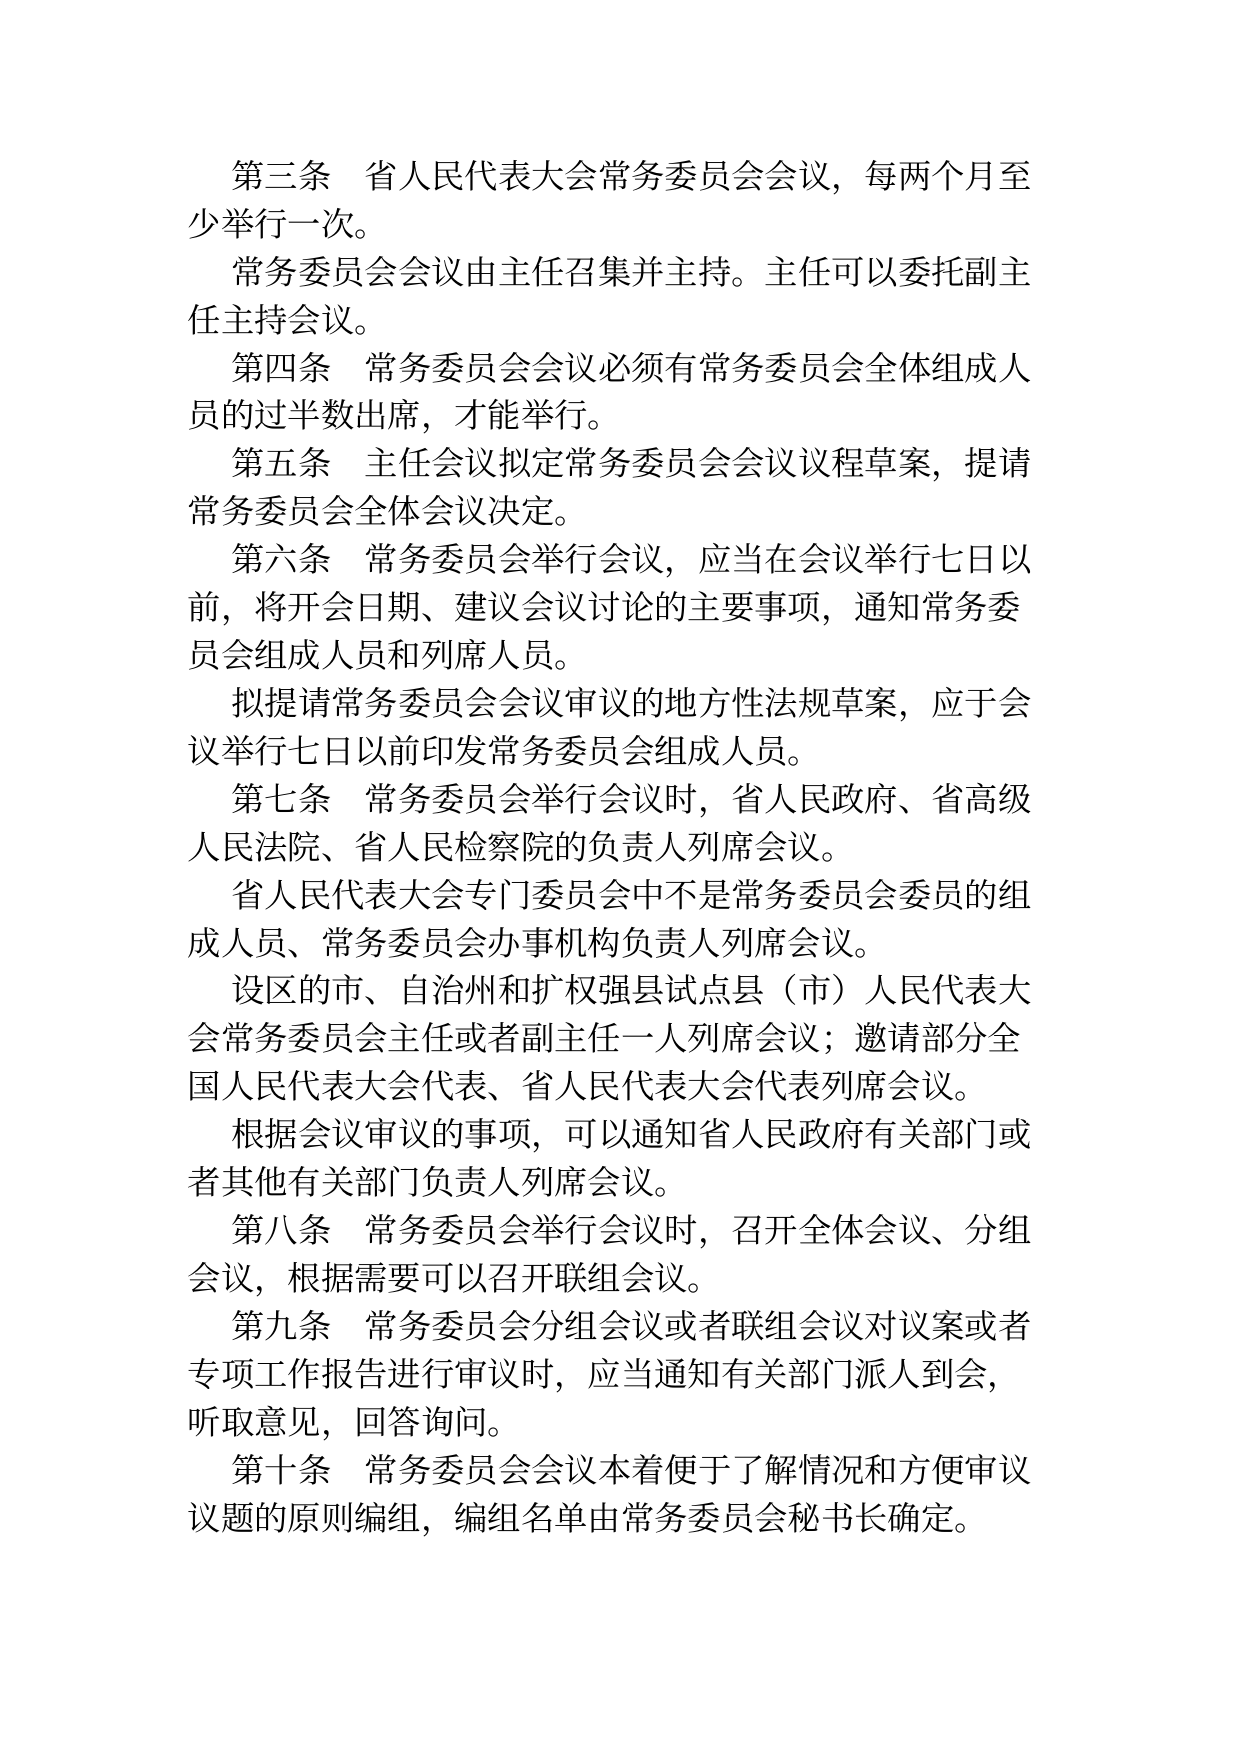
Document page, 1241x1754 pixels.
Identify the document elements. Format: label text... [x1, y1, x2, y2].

text 第四条 常务委员会会议必须有常务委员会全体组成人员的过半数出席，才能举行。 [187, 342, 1053, 437]
text 拟提请常务委员会会议审议的地方性法规草案，应于会议举行七日以前印发常务委员会组成人员。 [821, 677, 1053, 773]
text 根据会议审议的事项，可以通知省人民政府有关部门或者其他有关部门负责人列席会议。 [687, 1108, 1053, 1204]
text 第九条 常务委员会分组会议或者联组会议对议案或者专项工作报告进行审议时，应当通知有关部门派人到会，听取意见，回答询问。 [521, 1300, 1053, 1444]
text 第三条 省人民代表大会常务委员会会议，每两个月至少举行一次。 [187, 150, 231, 246]
text 第五条 主任会议拟定常务委员会会议议程草案，提请常务委员会全体会议决定。 [187, 437, 1053, 533]
text 第三条 省人民代表大会常务委员会会议，每两个月至少举行一次。 [387, 150, 1053, 246]
text 第六条 常务委员会举行会议，应当在会议举行七日以前，将开会日期、建议会议讨论的主要事项，通知常务委员会组成人员和列席人员。 [587, 533, 1053, 677]
text 常务委员会会议由主任召集并主持。主任可以委托副主任主持会议。 [387, 246, 1053, 342]
text 第八条 常务委员会举行会议时，召开全体会议、分组会议，根据需要可以召开联组会议。 [721, 1204, 1053, 1300]
text 第十条 常务委员会会议本着便于了解情况和方便审议议题的原则编组，编组名单由常务委员会秘书长确定。 [987, 1444, 1053, 1539]
text 设区的市、自治州和扩权强县试点县（市）人民代表大会常务委员会主任或者副主任一人列席会议；邀请部分全国人民代表大会代表、省人民代表大会代表列席会议。 [187, 964, 1053, 1108]
text 常务委员会会议由主任召集并主持。主任可以委托副主任主持会议。 [187, 246, 231, 342]
text 第七条 常务委员会举行会议时，省人民政府、省高级人民法院、省人民检察院的负责人列席会议。 [854, 773, 1053, 869]
text 省人民代表大会专门委员会中不是常务委员会委员的组成人员、常务委员会办事机构负责人列席会议。 [887, 869, 1053, 964]
